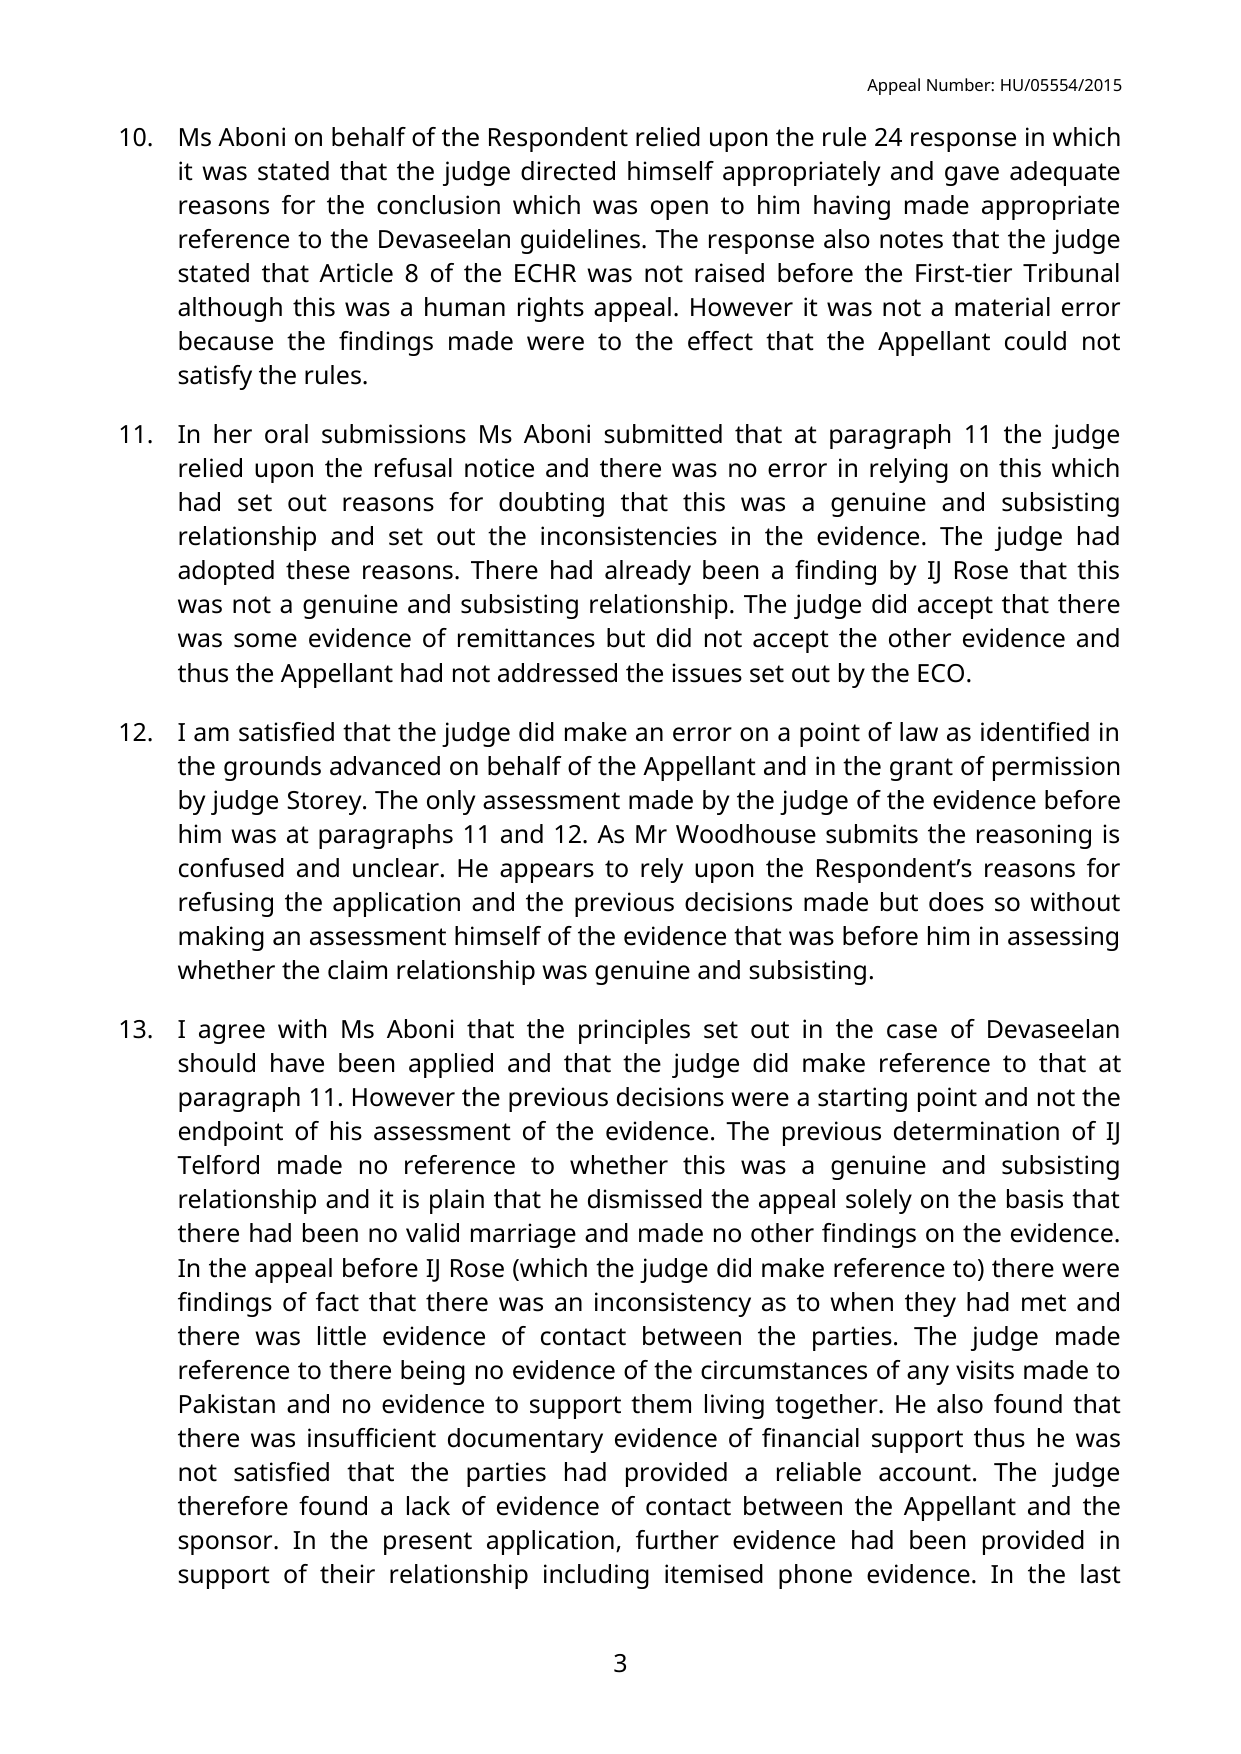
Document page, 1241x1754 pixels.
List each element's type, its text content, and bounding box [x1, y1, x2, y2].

list In her oral submissions Ms Aboni submitted that at paragraph 11 the judge relied upon the refusal notice and there was no error in relying on this which had set out reasons for doubting that this was a genuine and subsisting relationship and set out the inconsistencies in the evidence. The judge had adopted these reasons. There had already been a finding by IJ Rose that this was not a genuine and subsisting relationship. The judge did accept that there was some evidence of remittances but did not accept the other evidence and thus the Appellant had not addressed the issues set out by the ECO. [118, 417, 1122, 689]
list I am satisfied that the judge did make an error on a point of law as identified in the grounds advanced on behalf of the Appellant and in the grant of permission by judge Storey. The only assessment made by the judge of the evidence before him was at paragraphs 11 and 12. As Mr Woodhouse submits the reasoning is confused and unclear. He appears to rely upon the Respondent’s reasons for refusing the application and the previous decisions made but does so without making an assessment himself of the evidence that was before him in assessing whether the claim relationship was genuine and subsisting. [118, 714, 1122, 987]
list Ms Aboni on behalf of the Respondent relied upon the rule 24 response in which it was stated that the judge directed himself appropriately and gave adequate reasons for the conclusion which was open to him having made appropriate reference to the Devaseelan guidelines. The response also notes that the judge stated that Article 8 of the ECHR was not raised before the First-tier Tribunal although this was a human rights appeal. However it was not a material error because the findings made were to the effect that the Appellant could not satisfy the rules. [118, 119, 1122, 392]
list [118, 1012, 1122, 1591]
